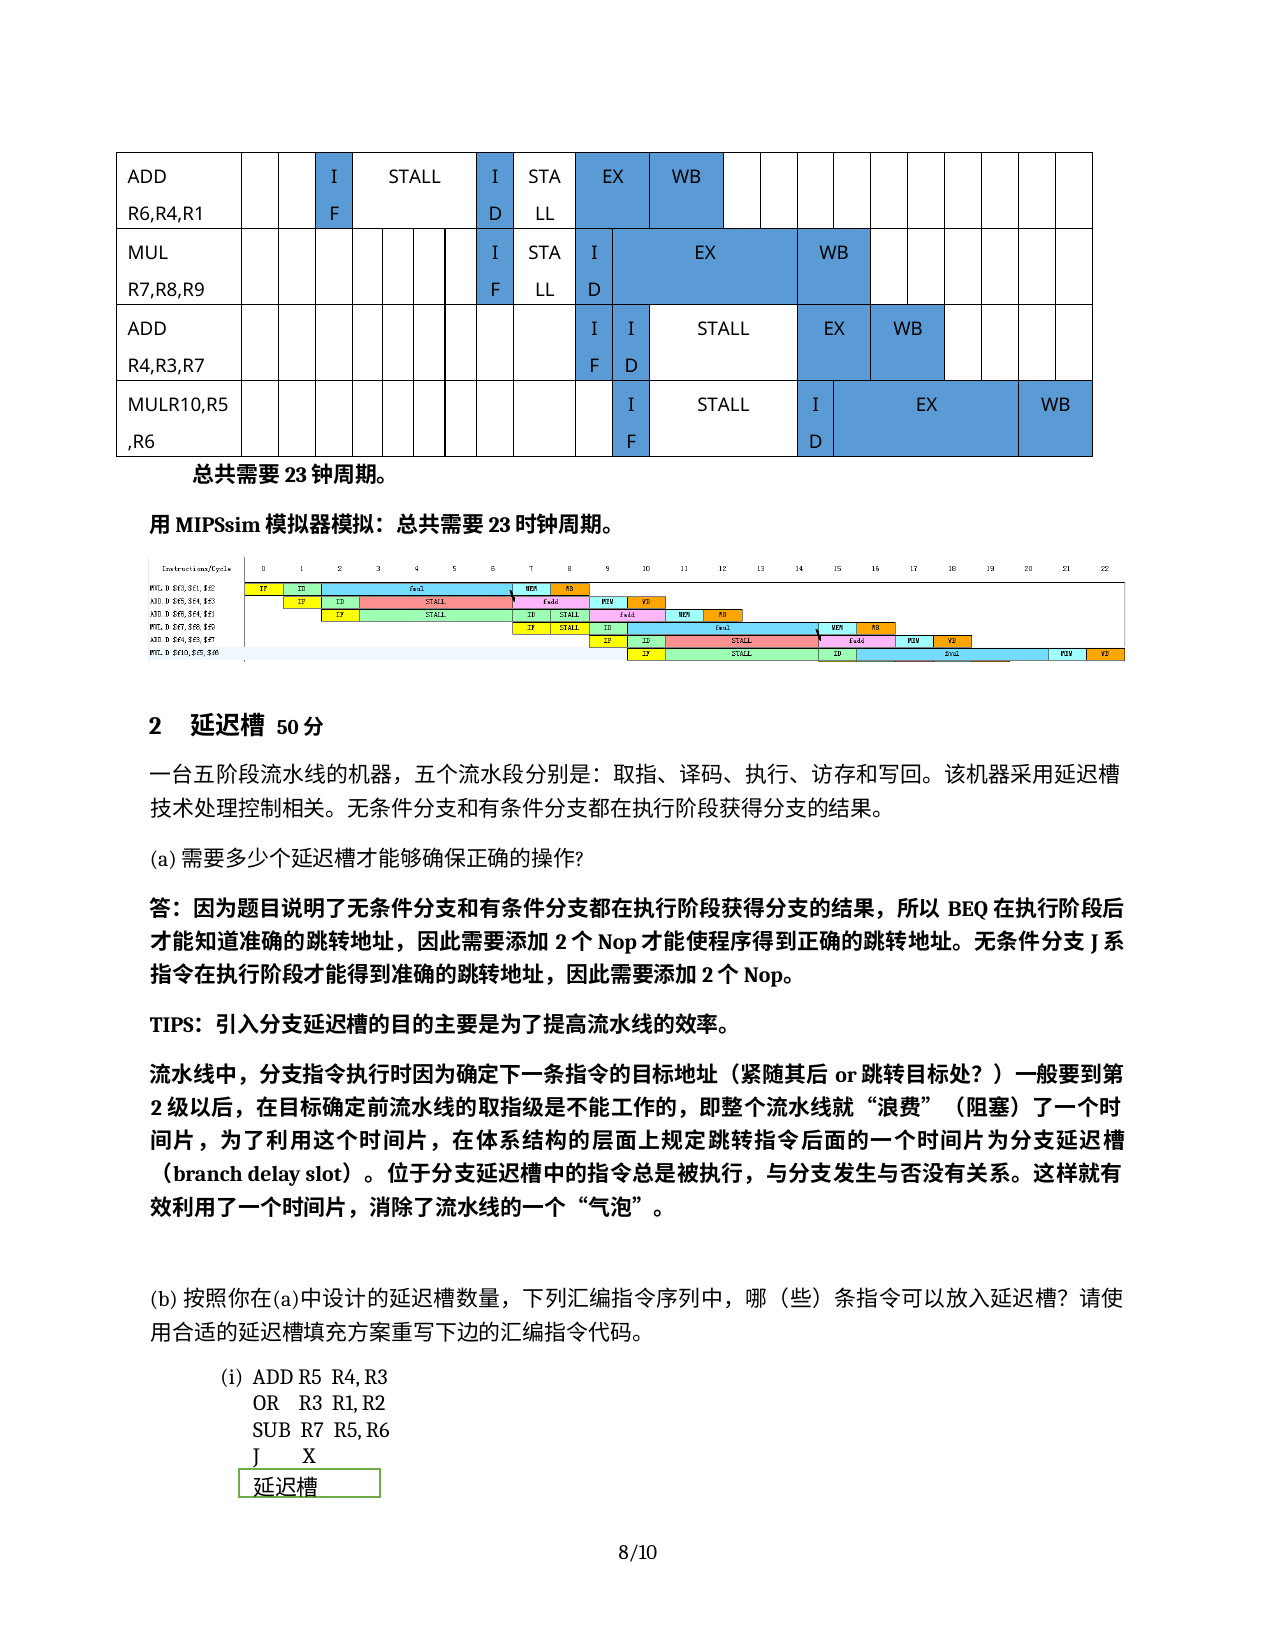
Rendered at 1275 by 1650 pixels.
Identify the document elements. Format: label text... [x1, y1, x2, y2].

table_cell IF [613, 381, 649, 456]
table_cell WB [871, 305, 944, 380]
text SUB R7 R5, R6 [220, 1417, 1125, 1443]
table_cell [279, 381, 315, 456]
table_cell ID [477, 153, 513, 228]
table_cell [982, 229, 1018, 304]
table_cell [908, 229, 944, 304]
table_cell [945, 153, 981, 228]
table_cell [908, 153, 944, 228]
table_cell IF [316, 153, 352, 228]
table_cell [353, 381, 382, 456]
table_cell [982, 153, 1018, 228]
table_cell [1019, 305, 1055, 380]
table_cell [242, 381, 278, 456]
table_cell MULR10,R5,R6 [117, 381, 241, 456]
table_cell [279, 229, 315, 304]
table_cell [1056, 305, 1092, 380]
text (b) 按照你在(a)中设计的延迟槽数量，下列汇编指令序列中，哪（些）条指令可以放入延迟槽？请使用合适的延迟槽填充方案重写下边的汇编指令代码。 [149, 1281, 1125, 1346]
table_cell [279, 305, 315, 380]
table_cell [242, 229, 278, 304]
table_cell [945, 229, 981, 304]
table_cell [242, 305, 278, 380]
table_cell STALL [514, 153, 575, 228]
table_cell [316, 305, 352, 380]
text OR R3 R1, R2 [220, 1391, 1125, 1416]
table_cell [1019, 229, 1055, 304]
table_cell WB [650, 153, 723, 228]
table_cell [724, 153, 760, 228]
table_cell [871, 153, 907, 228]
text 延迟槽 [220, 1470, 1125, 1502]
text 用MIPSsim模拟器模拟：总共需要23时钟周期。 [149, 507, 1125, 539]
table_cell [383, 229, 413, 304]
table_cell [316, 381, 352, 456]
table_cell [414, 381, 444, 456]
table_cell [871, 229, 907, 304]
table_cell IF [576, 305, 612, 380]
text (a) 需要多少个延迟槽才能够确保正确的操作? [149, 841, 1125, 872]
table_cell [477, 381, 513, 456]
table_cell IF [477, 229, 513, 304]
table_cell ID [613, 305, 649, 380]
table_cell [383, 305, 413, 380]
table_cell [316, 229, 352, 304]
table_cell ADD R4,R3,R7 [117, 305, 241, 380]
table_cell STALL [353, 153, 476, 228]
table_cell STALL [514, 229, 575, 304]
table_cell EX [834, 381, 1018, 456]
table_cell [834, 153, 870, 228]
table_cell [353, 305, 382, 380]
table_cell ID [576, 229, 612, 304]
text 一台五阶段流水线的机器，五个流水段分别是：取指、译码、执行、访存和写回。该机器采用延迟槽技术处理控制相关。无条件分支和有条件分支都在执行阶段获得分支的结果。 [149, 757, 1125, 822]
table_cell [1019, 153, 1055, 228]
table_cell [446, 381, 476, 456]
table_cell [446, 305, 476, 380]
table_cell EX [798, 305, 870, 380]
table_cell [414, 305, 444, 380]
table_cell WB [798, 229, 870, 304]
table_cell ID [798, 381, 833, 456]
table_cell [514, 305, 575, 380]
table_cell [446, 229, 476, 304]
table_cell EX [613, 229, 797, 304]
table_cell [1056, 153, 1092, 228]
table_cell [945, 305, 981, 380]
table_cell STALL [650, 305, 797, 380]
picture [148, 557, 1125, 662]
table_cell [982, 305, 1018, 380]
text TIPS：引入分支延迟槽的目的主要是为了提高流水线的效率。 [149, 1007, 1125, 1038]
table_cell [279, 153, 315, 228]
table_cell [477, 305, 513, 380]
text (i) ADD R5 R4, R3 [220, 1364, 1125, 1390]
table_cell [353, 229, 382, 304]
table_cell WB [1019, 381, 1092, 456]
text 答：因为题目说明了无条件分支和有条件分支都在执行阶段获得分支的结果，所以BEQ 在执行阶段后才能知道准确的跳转地址，因此需要添加2个Nop才能使程序得到正确的跳转地址。无条件分支J系指令在执行阶段才能得到准确的跳转地址，因此需要添加2个Nop。 [149, 891, 1125, 989]
table_cell [414, 229, 444, 304]
table_cell EX [576, 153, 649, 228]
table_cell [761, 153, 797, 228]
table_cell ADD R6,R4,R1 [117, 153, 241, 228]
text J X [220, 1444, 1125, 1469]
table_cell [576, 381, 612, 456]
table_cell [383, 381, 413, 456]
table_cell [1056, 229, 1092, 304]
subtitle 延迟槽 50分 [148, 706, 1125, 742]
table_cell [514, 381, 575, 456]
text 流水线中，分支指令执行时因为确定下一条指令的目标地址（紧随其后 or 跳转目标处？）一般要到第 2 级以后，在目标确定前流水线的取指级是不能工作的，即整个流水线就“浪费”（阻塞）了一个时间片，为了利用这个时间片，在体系结构的层面上规定跳转指令后面的一个时间片为分支延迟槽（branch delay slot）。位于分支延迟槽中的指令总是被执行，与分支发生与否没有关系。这样就有效利用了一个时间片，消除了流水线的一个“气泡”。 [149, 1057, 1125, 1221]
table_cell [798, 153, 833, 228]
table_cell STALL [650, 381, 797, 456]
table_cell [242, 153, 278, 228]
table_cell MUL R7,R8,R9 [117, 229, 241, 304]
text 总共需要23钟周期。 [149, 457, 1125, 489]
